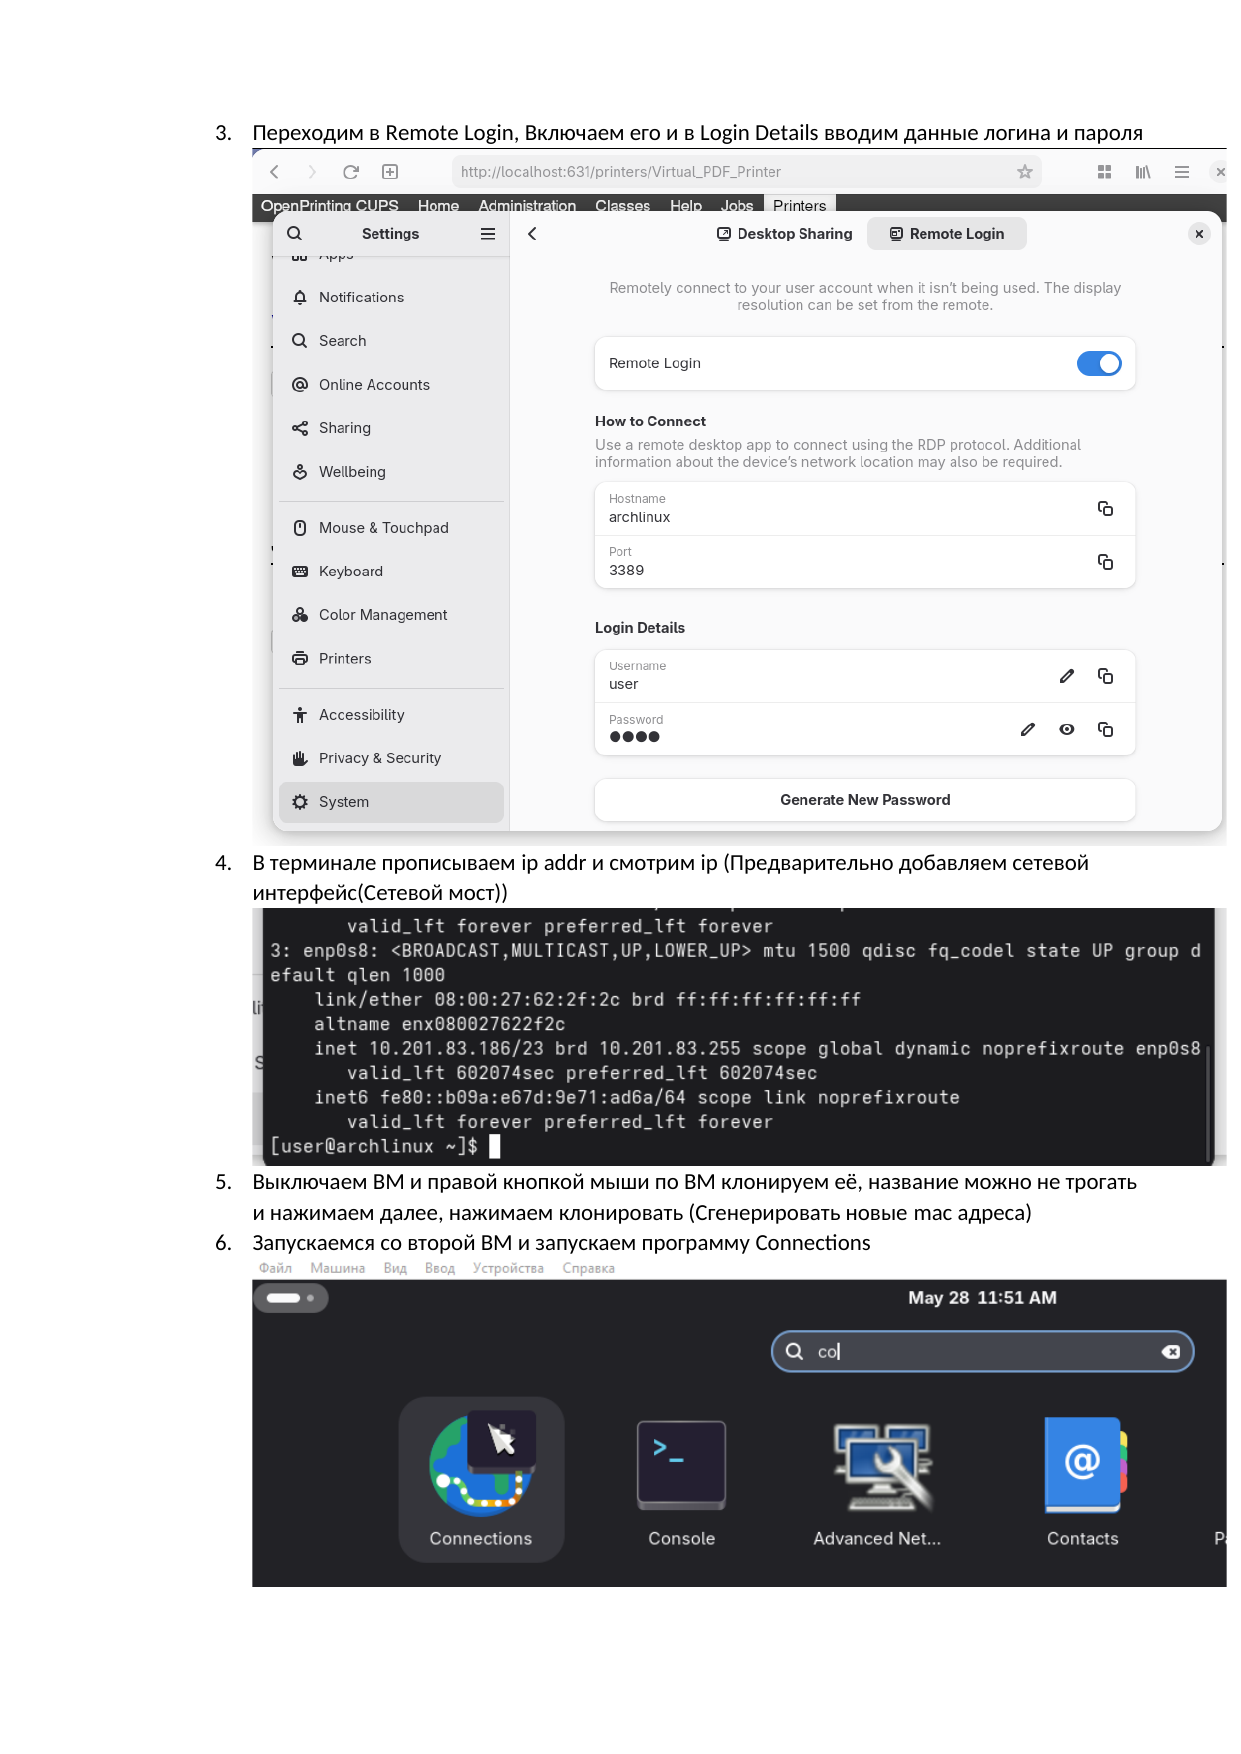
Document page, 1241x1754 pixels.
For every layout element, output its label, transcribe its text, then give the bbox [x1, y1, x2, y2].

picture [252, 908, 1227, 1166]
picture [252, 148, 1227, 846]
picture [252, 1258, 1227, 1587]
list Выключаем ВМ и правой кнопкой мыши по ВМ клонируем её, название можно не трогать и нажимаем далее, нажимаем клонировать (Сгенерировать новые mac адреса) [215, 1167, 1152, 1226]
